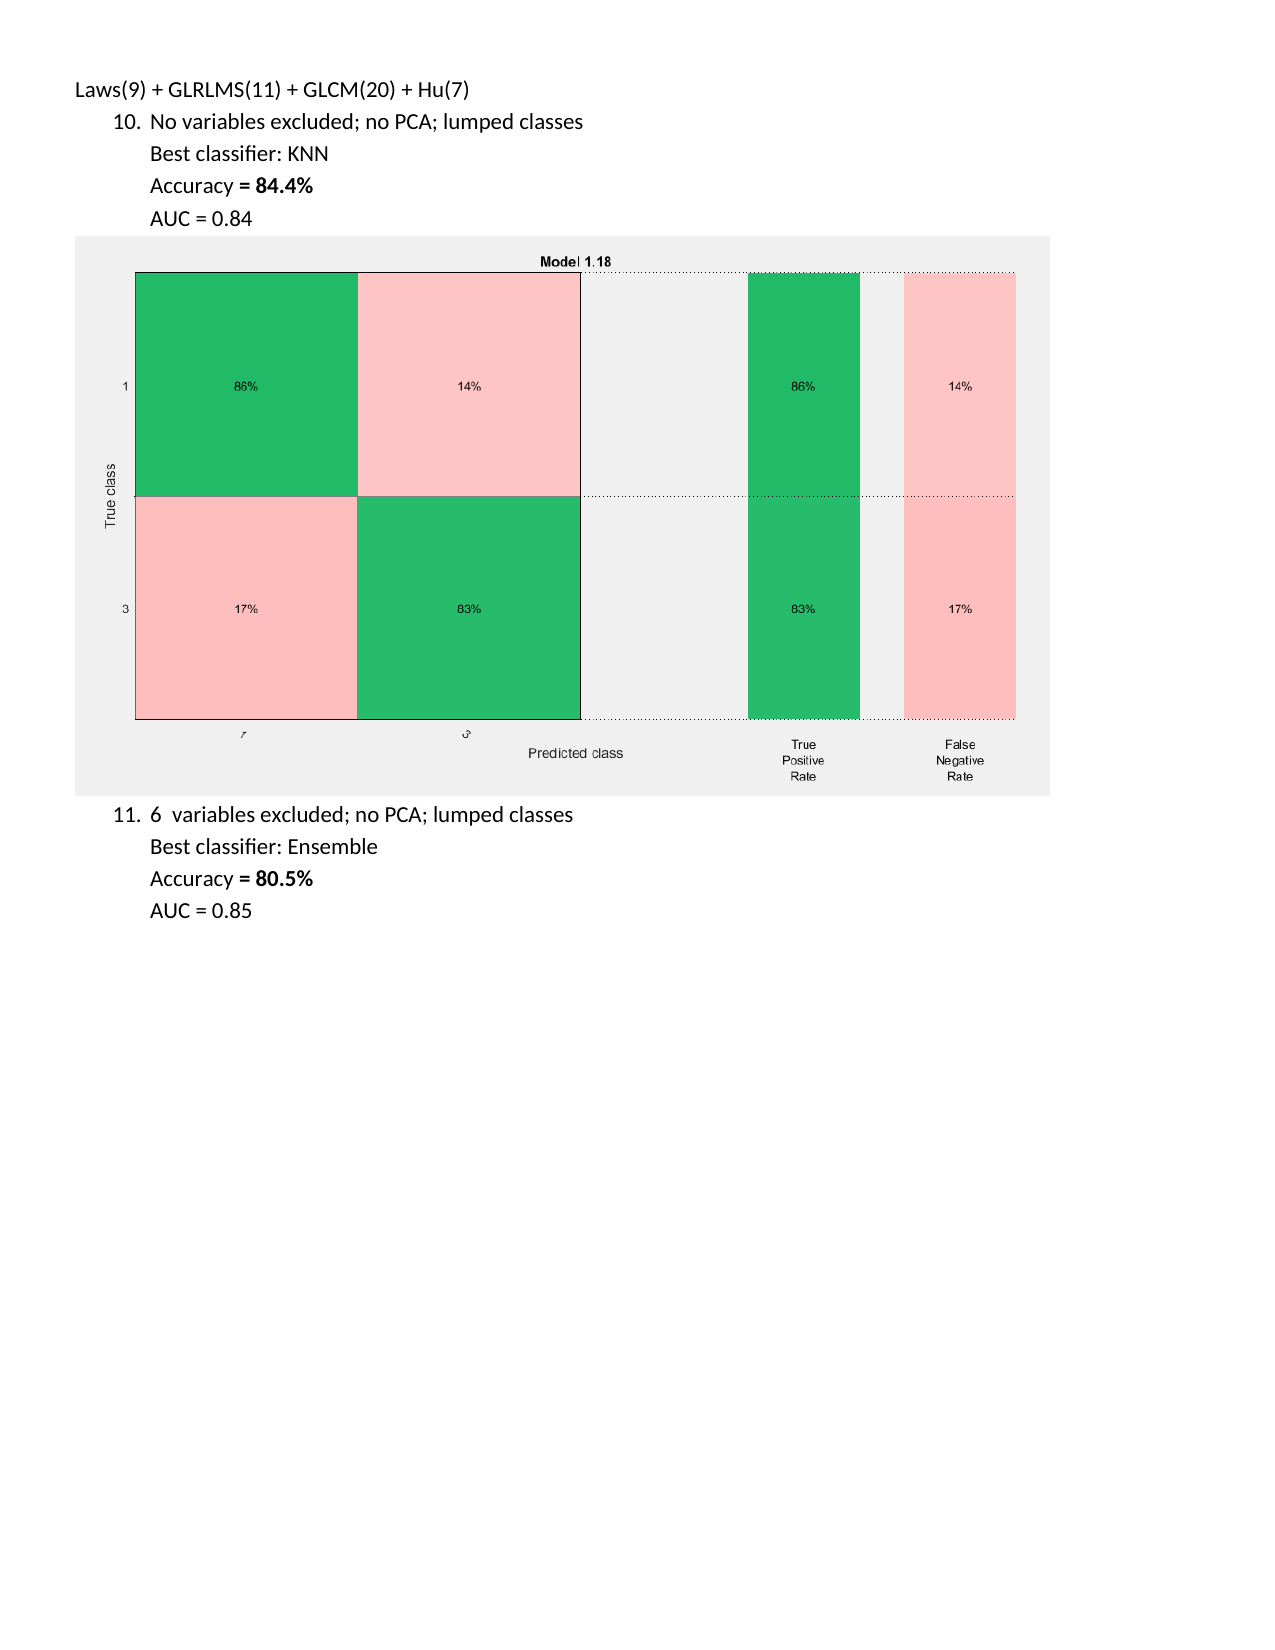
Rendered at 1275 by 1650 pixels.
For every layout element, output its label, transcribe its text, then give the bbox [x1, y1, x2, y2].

list AUC = 0.84 [150, 204, 1200, 232]
list AUC = 0.85 [150, 896, 1200, 924]
list 6 variables excluded; no PCA; lumped classes [112, 800, 1200, 828]
list Best classifier: KNN [150, 139, 1200, 167]
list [112, 107, 1200, 135]
text Laws(9) + GLRLMS(11) + GLCM(20) + Hu(7) [75, 75, 1200, 103]
list Accuracy = 84.4% [150, 172, 1200, 199]
list Accuracy = 80.5% [150, 864, 1200, 892]
picture [75, 236, 1050, 796]
list Best classifier: Ensemble [150, 832, 1200, 860]
